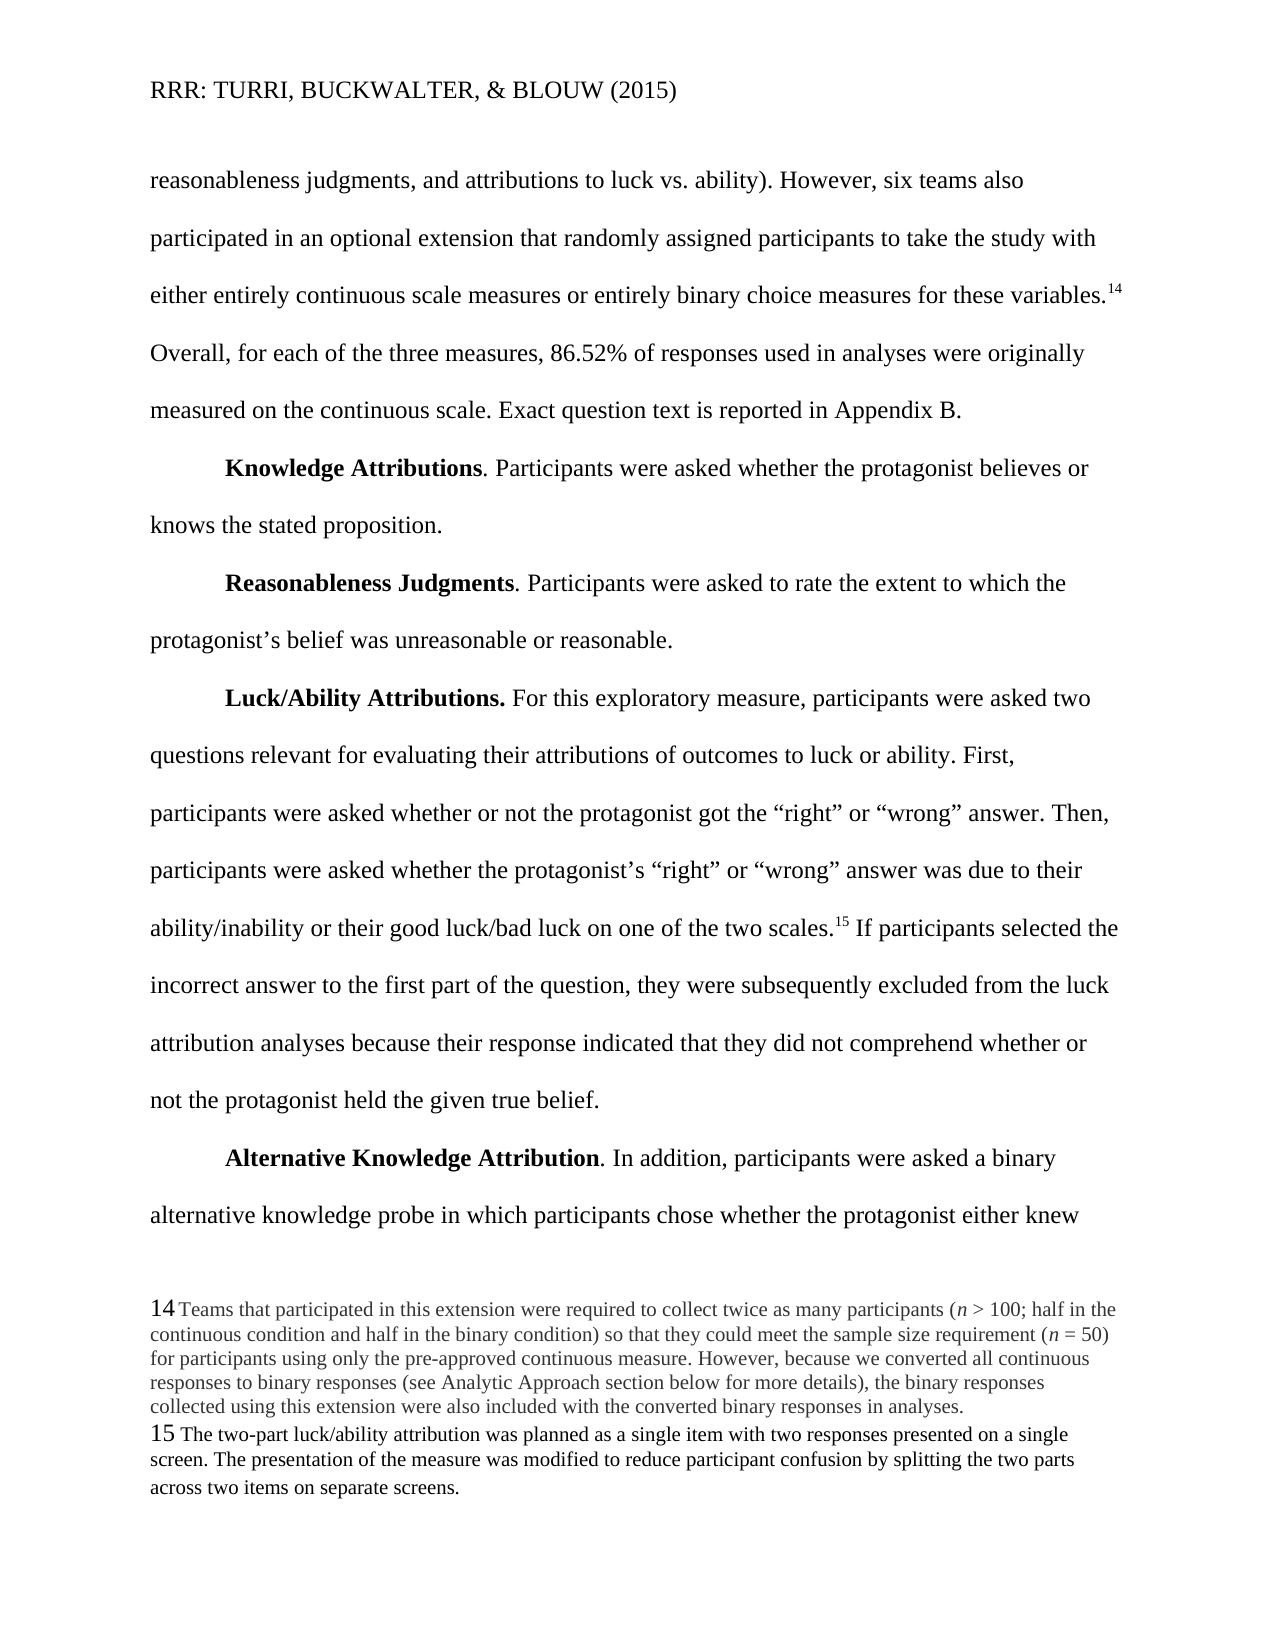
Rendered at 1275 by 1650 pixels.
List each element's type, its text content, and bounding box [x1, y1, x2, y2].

text Luck/Ability Attributions. For this exploratory measure, participants were asked two questions relevant for evaluating their attributions of outcomes to luck or ability. First, participants were asked whether or not the protagonist got the “right” or “wrong” answer. Then, participants were asked whether the protagonist’s “right” or “wrong” answer was due to their ability/inability or their good luck/bad luck on one of the two scales. If participants selected the incorrect answer to the first part of the question, they were subsequently excluded from the luck attribution analyses because their response indicated that they did not comprehend whether or not the protagonist held the given true belief. [150, 683, 1125, 1114]
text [150, 165, 1125, 424]
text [150, 1143, 1125, 1229]
text Reasonableness Judgments. Participants were asked to rate the extent to which the protagonist’s belief was unreasonable or reasonable. [150, 568, 1125, 654]
text Knowledge Attributions. Participants were asked whether the protagonist believes or knows the stated proposition. [150, 453, 1125, 539]
